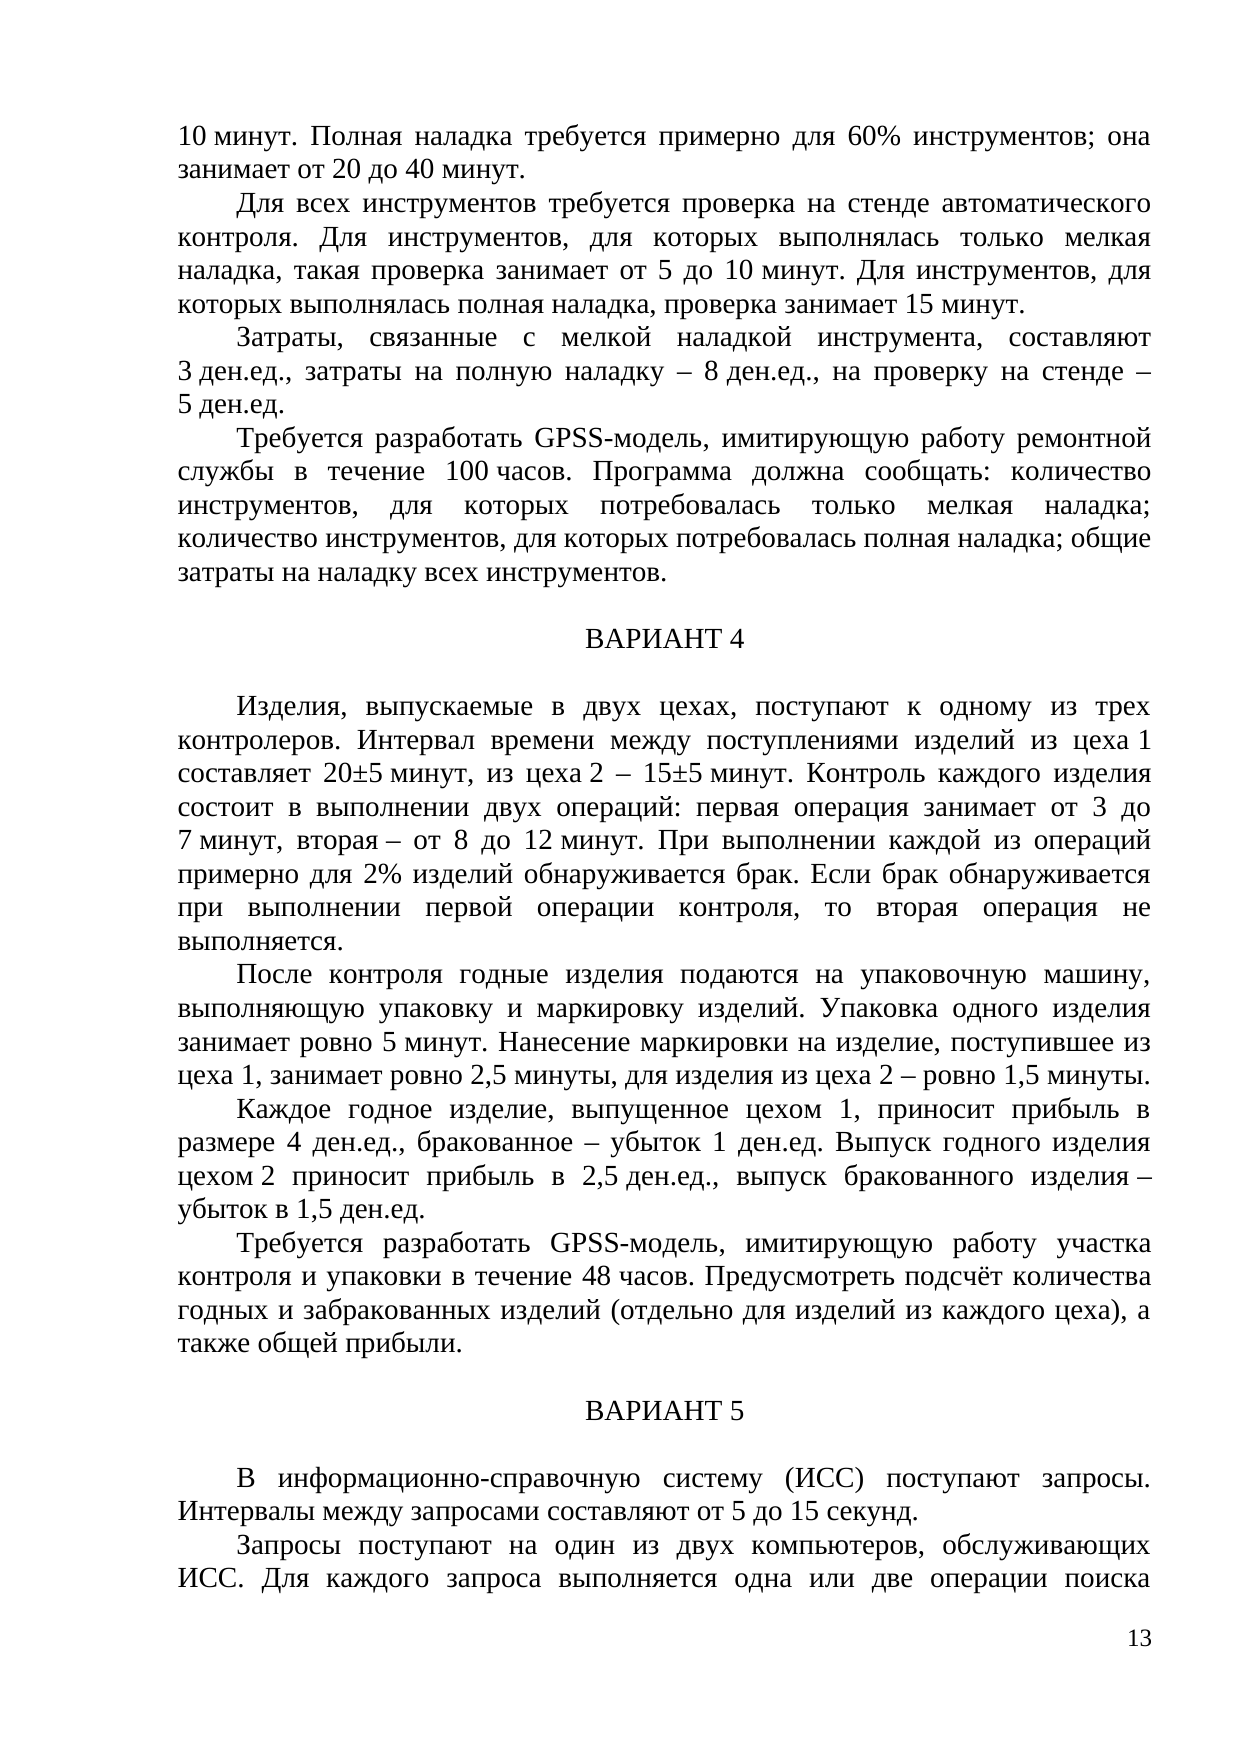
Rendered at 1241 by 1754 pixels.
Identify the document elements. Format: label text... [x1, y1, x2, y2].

text ВАРИАНТ 4 [177, 621, 1152, 655]
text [177, 1527, 1152, 1594]
text После контроля годные изделия подаются на упаковочную машину, выполняющую упаковку и маркировку изделий. Упаковка одного изделия занимает ровно 5 минут. Нанесение маркировки на изделие, поступившее из цеха 1, занимает ровно 2,5 минуты, для изделия из цеха 2 – ровно 1,5 минуты. [177, 957, 1152, 1091]
text Для всех инструментов требуется проверка на стенде автоматического контроля. Для инструментов, для которых выполнялась только мелкая наладка, такая проверка занимает от 5 до 10 минут. Для инструментов, для которых выполнялась полная наладка, проверка занимает 15 минут. [177, 185, 1152, 319]
text Каждое годное изделие, выпущенное цехом 1, приносит прибыль в размере 4 ден.ед., бракованное – убыток 1 ден.ед. Выпуск годного изделия цехом 2 приносит прибыль в 2,5 ден.ед., выпуск бракованного изделия – убыток в 1,5 ден.ед. [177, 1091, 1152, 1225]
text Затраты, связанные с мелкой наладкой инструмента, составляют 3 ден.ед., затраты на полную наладку – 8 ден.ед., на проверку на стенде – 5 ден.ед. [177, 319, 1152, 420]
text Требуется разработать GPSS-модель, имитирующую работу ремонтной службы в течение 100 часов. Программа должна сообщать: количество инструментов, для которых потребовалась только мелкая наладка; количество инструментов, для которых потребовалась полная наладка; общие затраты на наладку всех инструментов. [177, 420, 1152, 588]
text Изделия, выпускаемые в двух цехах, поступают к одному из трех контролеров. Интервал времени между поступлениями изделий из цеха 1 составляет 20±5 минут, из цеха 2 – 15±5 минут. Контроль каждого изделия состоит в выполнении двух операций: первая операция занимает от 3 до 7 минут, вторая – от 8 до 12 минут. При выполнении каждой из операций примерно для 2% изделий обнаруживается брак. Если брак обнаруживается при выполнении первой операции контроля, то вторая операция не выполняется. [177, 688, 1152, 957]
text Требуется разработать GPSS-модель, имитирующую работу участка контроля и упаковки в течение 48 часов. Предусмотреть подсчёт количества годных и забракованных изделий (отдельно для изделий из каждого цеха), а также общей прибыли. [177, 1225, 1152, 1359]
text ВАРИАНТ 5 [177, 1393, 1152, 1426]
text В информационно-справочную систему (ИСС) поступают запросы. Интервалы между запросами составляют от 5 до 15 секунд. [177, 1460, 1152, 1527]
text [177, 118, 1152, 185]
